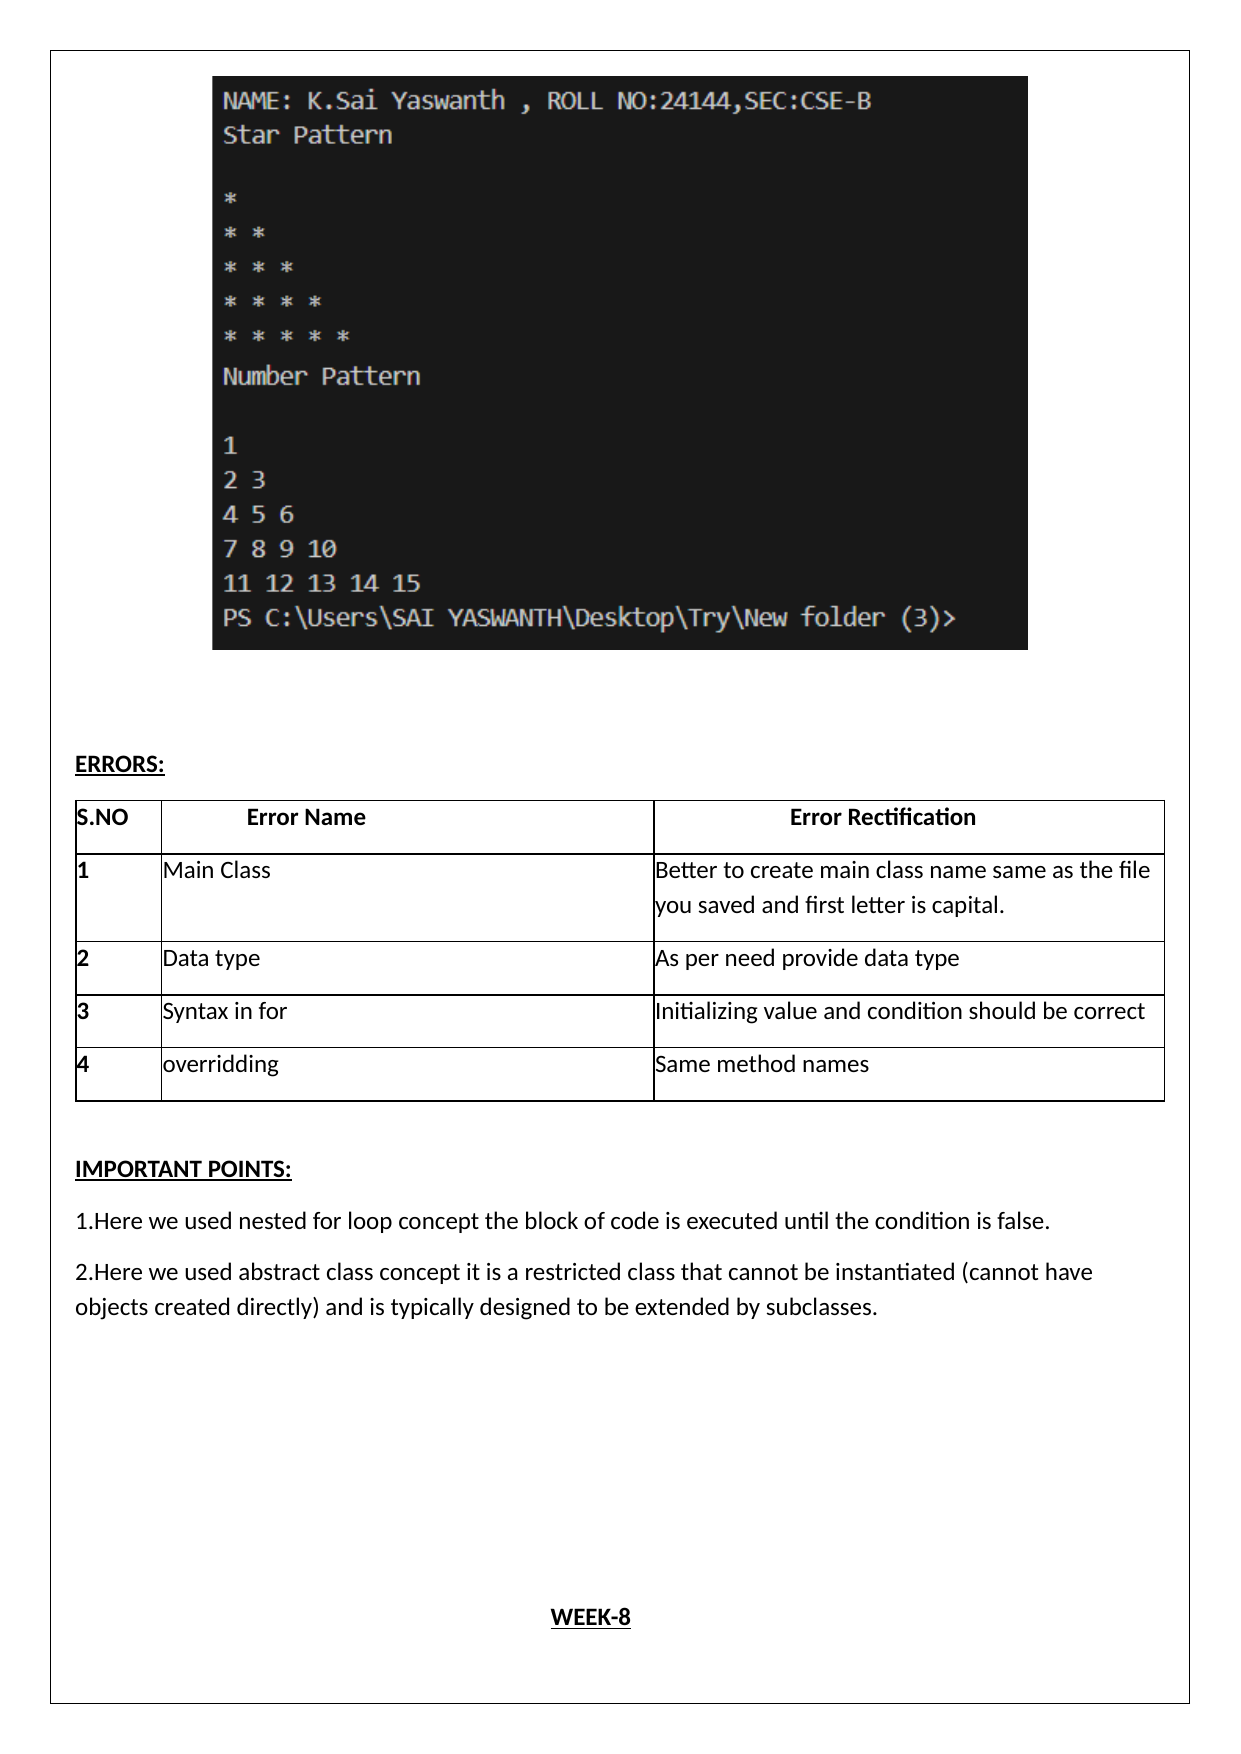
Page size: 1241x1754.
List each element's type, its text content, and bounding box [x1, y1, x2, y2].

table_cell Better to create main class name same as the file you saved and first letter is capital. [655, 855, 1164, 941]
text ERRORS: [75, 748, 1165, 779]
table_cell Initializing value and condition should be correct [655, 996, 1164, 1047]
table_header Error Name [162, 801, 653, 853]
text 2.Here we used abstract class concept it is a restricted class that cannot be instantiated (cannot have objects created directly) and is typically designed to be extended by subclasses. [75, 1256, 1165, 1322]
table_cell 3 [77, 996, 161, 1047]
table_cell Syntax in for [162, 996, 653, 1047]
table_cell 1 [77, 855, 161, 941]
text 1.Here we used nested for loop concept the block of code is executed until the condition is false. [75, 1205, 1165, 1235]
picture [212, 76, 1028, 650]
table_header Error Rectification [655, 801, 1164, 853]
text IMPORTANT POINTS: [75, 1153, 1165, 1184]
table_cell 2 [77, 942, 161, 994]
table_cell Same method names [655, 1048, 1164, 1100]
table_cell Main Class [162, 855, 653, 941]
table_cell overridding [162, 1048, 653, 1100]
table_cell Data type [162, 942, 653, 994]
text WEEK-8 [75, 1601, 1165, 1632]
table_header S.NO [77, 801, 161, 853]
table_cell As per need provide data type [655, 942, 1164, 994]
table_cell 4 [77, 1048, 161, 1100]
